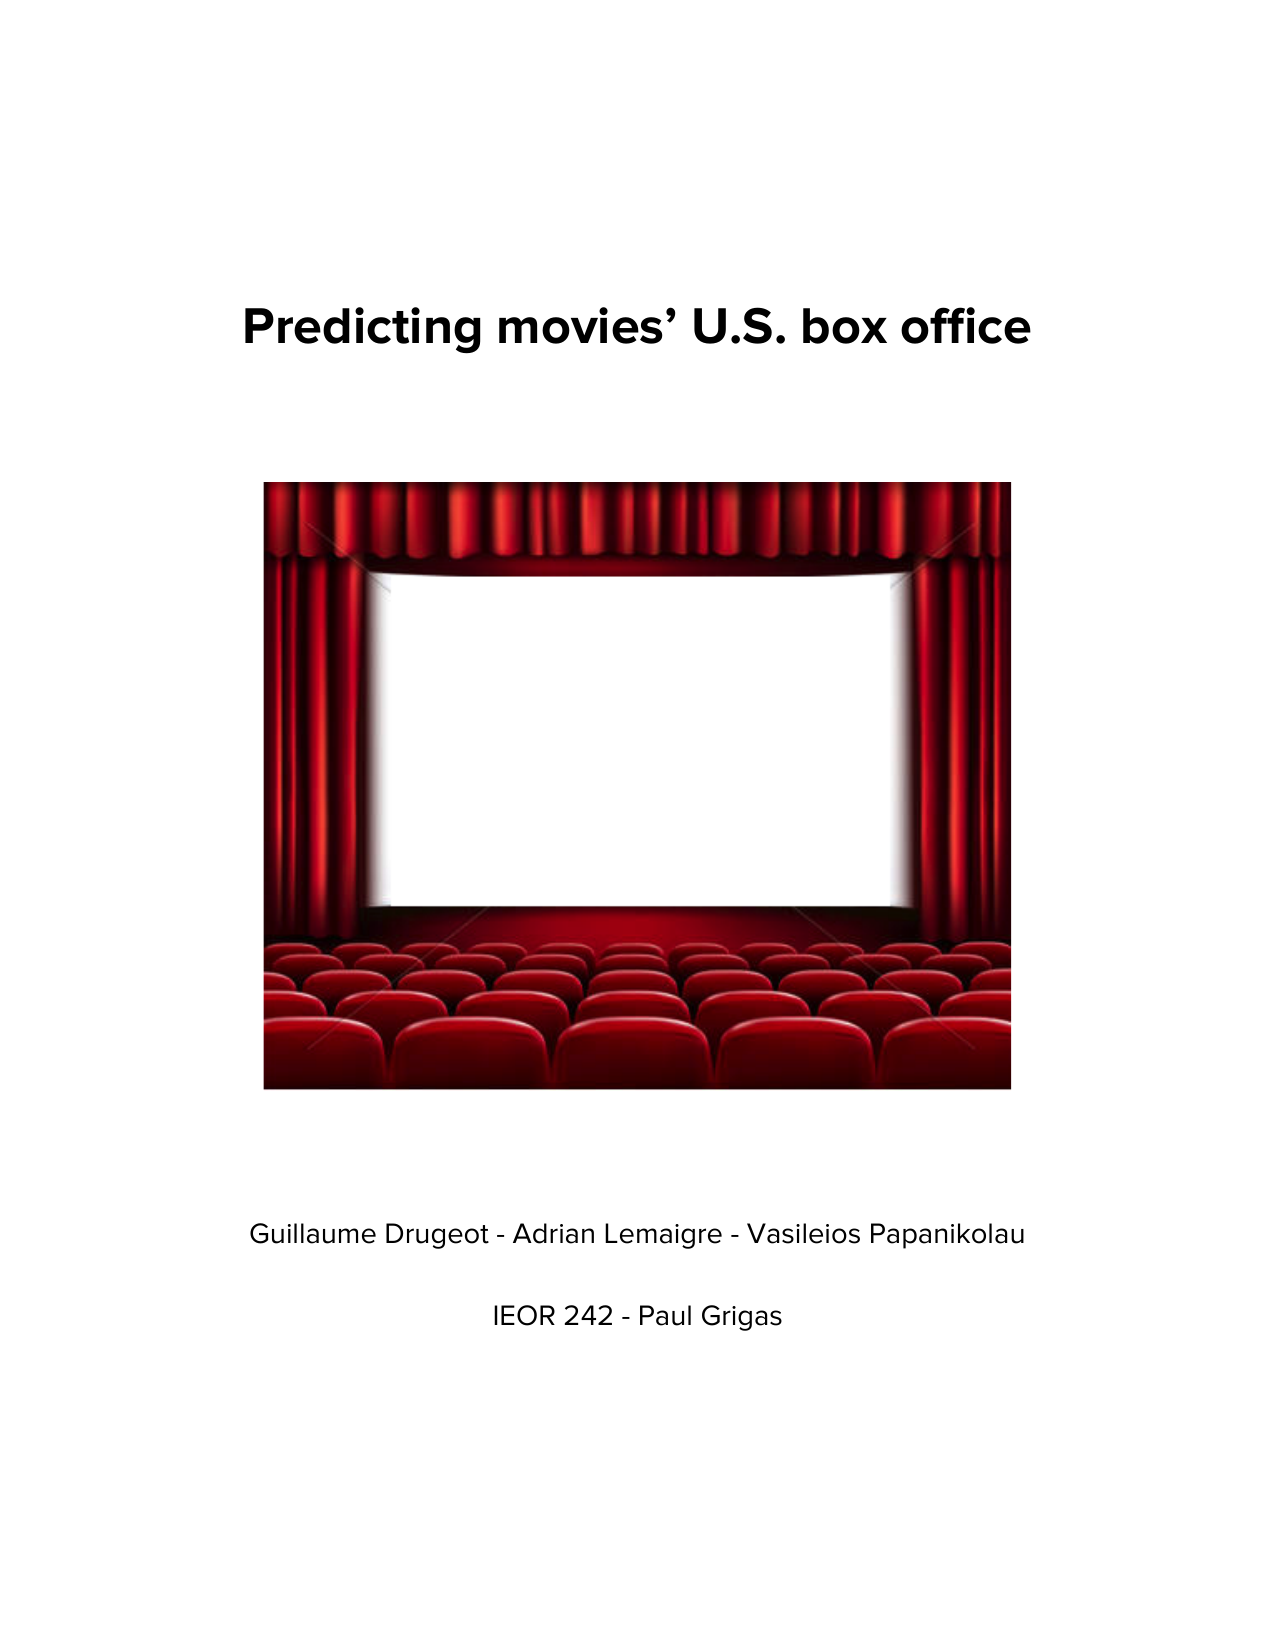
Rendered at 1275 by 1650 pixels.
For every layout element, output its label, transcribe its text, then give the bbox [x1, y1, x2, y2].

text IEOR 242 - Paul Grigas [150, 1299, 1125, 1334]
text Predicting movies’ U.S. box office [150, 296, 1125, 359]
picture [263, 482, 1012, 1091]
text Guillaume Drugeot - Adrian Lemaigre - Vasileios Papanikolau [150, 1217, 1125, 1252]
